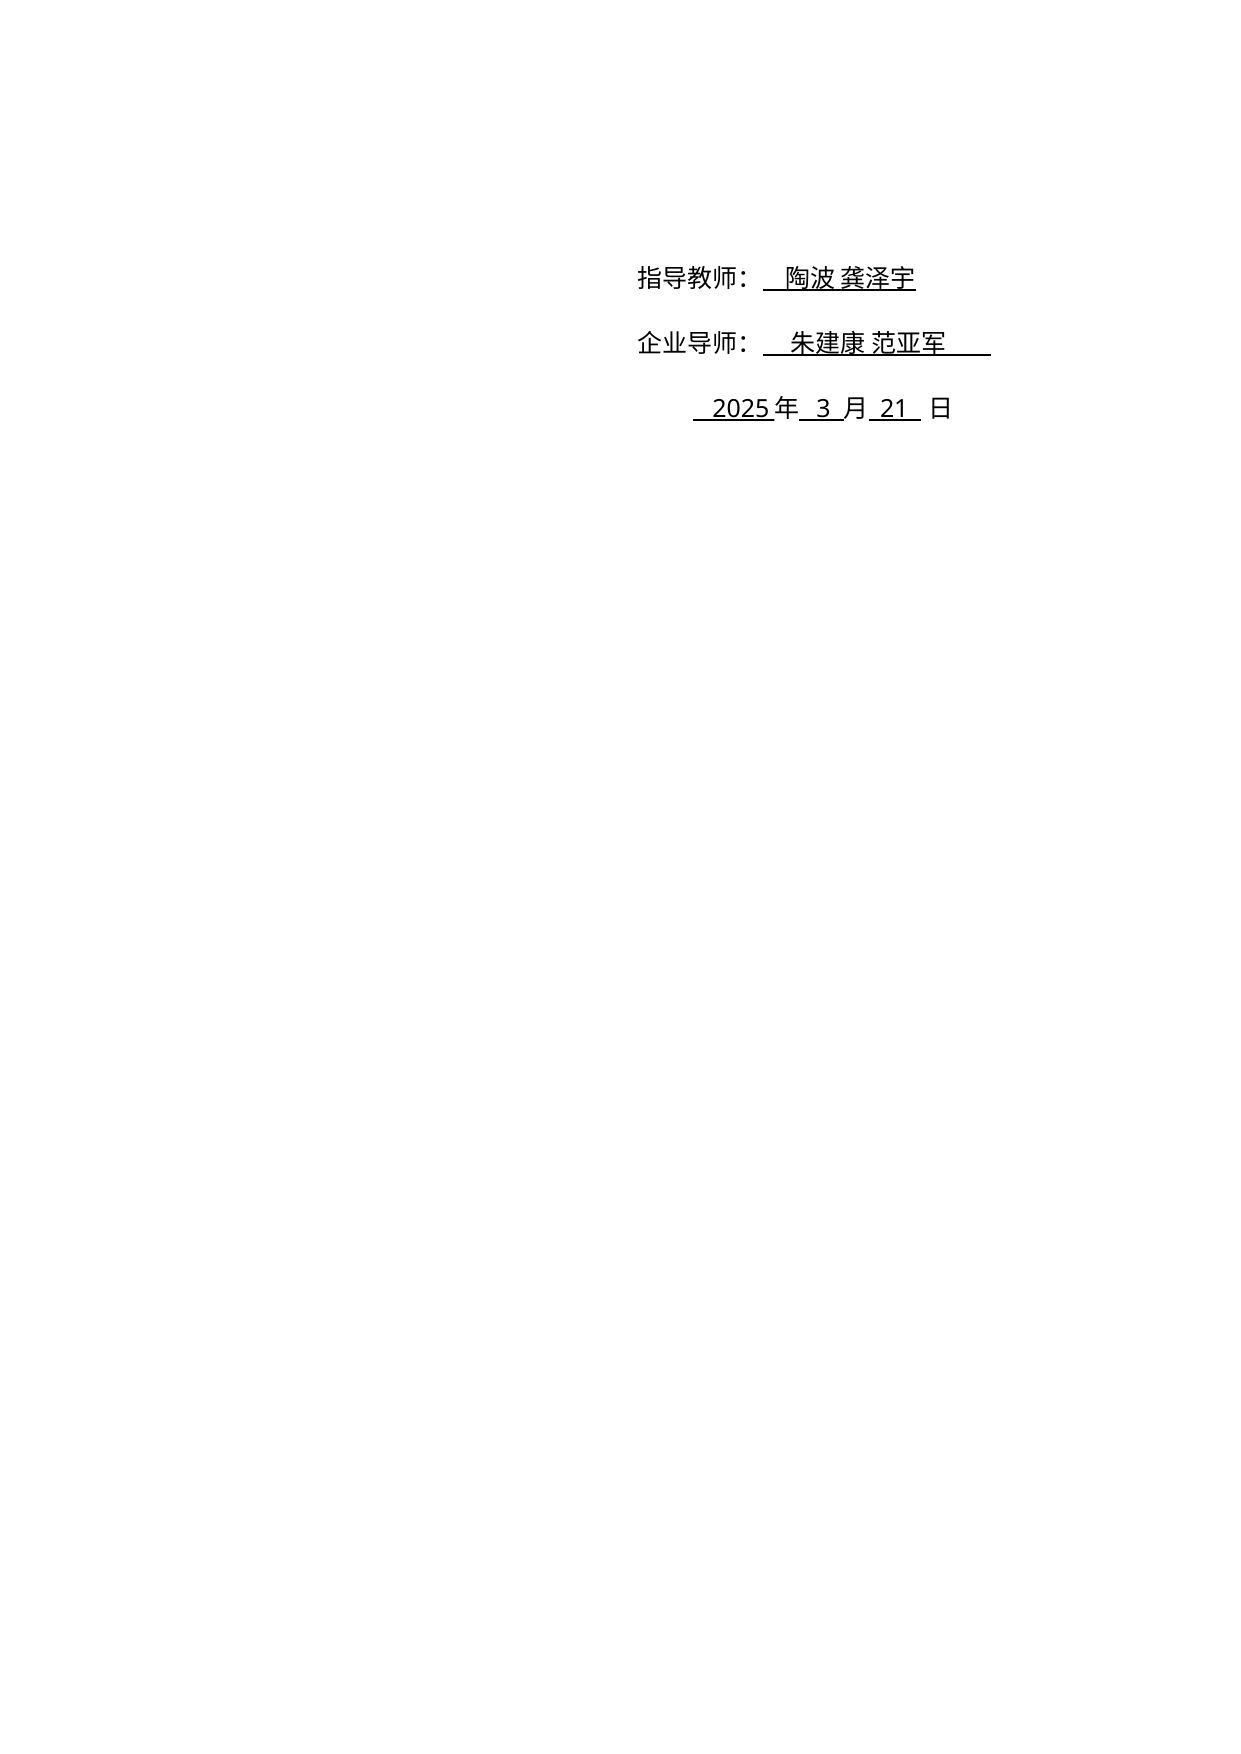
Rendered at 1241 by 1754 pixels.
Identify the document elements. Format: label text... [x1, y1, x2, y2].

text 2025年 3 月 21 日 [187, 374, 953, 439]
text 企业导师： 朱建康 范亚军 [187, 309, 1053, 374]
text 指导教师： 陶波 龚泽宇 [187, 244, 953, 309]
